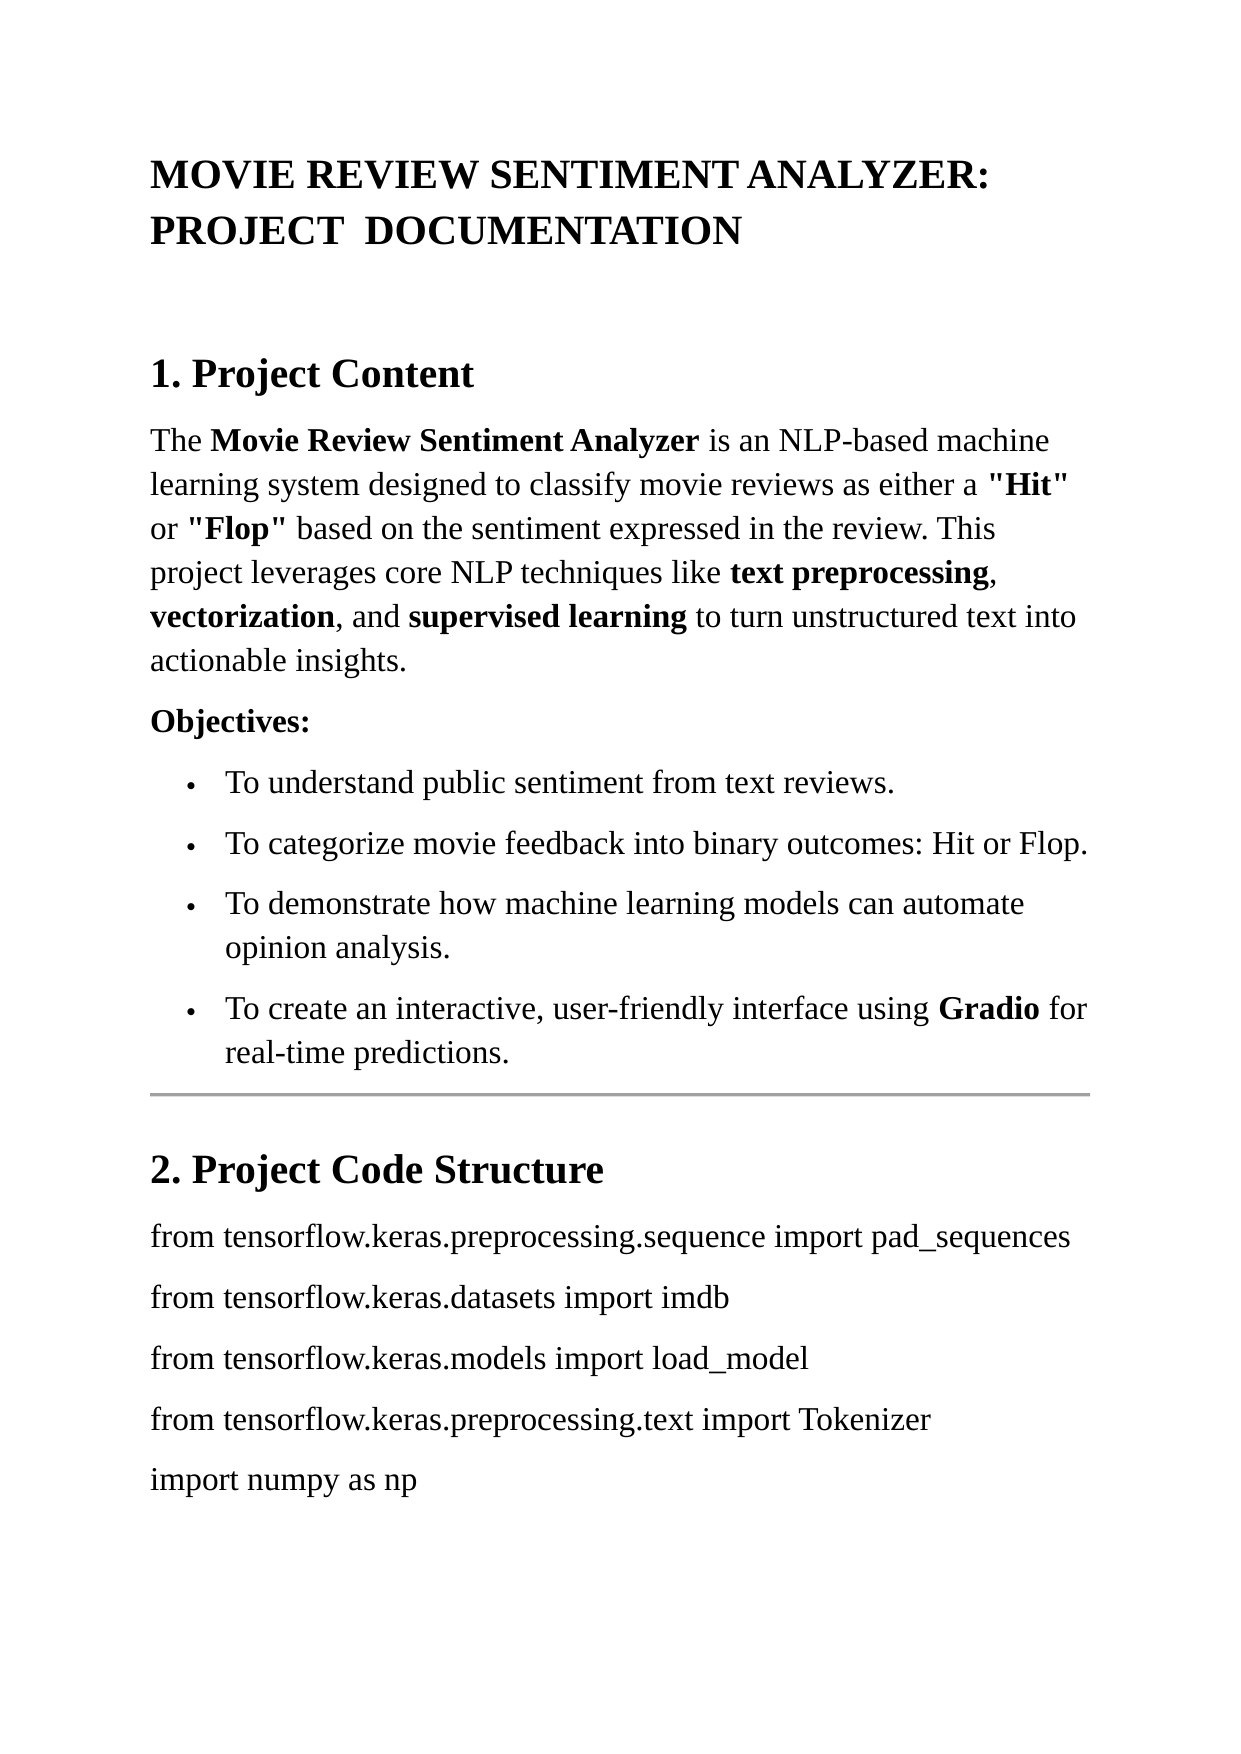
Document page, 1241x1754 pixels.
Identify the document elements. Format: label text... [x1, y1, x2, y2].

text from tensorflow.keras.models import load_model [150, 1338, 1090, 1376]
text The Movie Review Sentiment Analyzer is an NLP-based machine learning system designed to classify movie reviews as either a "Hit" or "Flop" based on the sentiment expressed in the review. This project leverages core NLP techniques like text preprocessing, vectorization, and supervised learning to turn unstructured text into actionable insights. [150, 420, 1090, 679]
text import numpy as np [150, 1459, 1090, 1498]
text MOVIE REVIEW SENTIMENT ANALYZER: PROJECT DOCUMENTATION [150, 150, 1090, 253]
list To create an interactive, user-friendly interface using Gradio for real-time predictions. [187, 988, 1090, 1071]
text from tensorflow.keras.preprocessing.sequence import pad_sequences [150, 1217, 1090, 1255]
list To categorize movie feedback into binary outcomes: Hit or Flop. [187, 823, 1090, 861]
text 1. Project Content [150, 349, 1090, 397]
text 2. Project Code Structure [150, 1145, 1090, 1193]
text from tensorflow.keras.datasets import imdb [150, 1277, 1090, 1316]
list To understand public sentiment from text reviews. [187, 762, 1090, 801]
list To demonstrate how machine learning models can automate opinion analysis. [187, 884, 1090, 966]
text from tensorflow.keras.preprocessing.text import Tokenizer [150, 1399, 1090, 1437]
text Objectives: [150, 701, 1090, 740]
